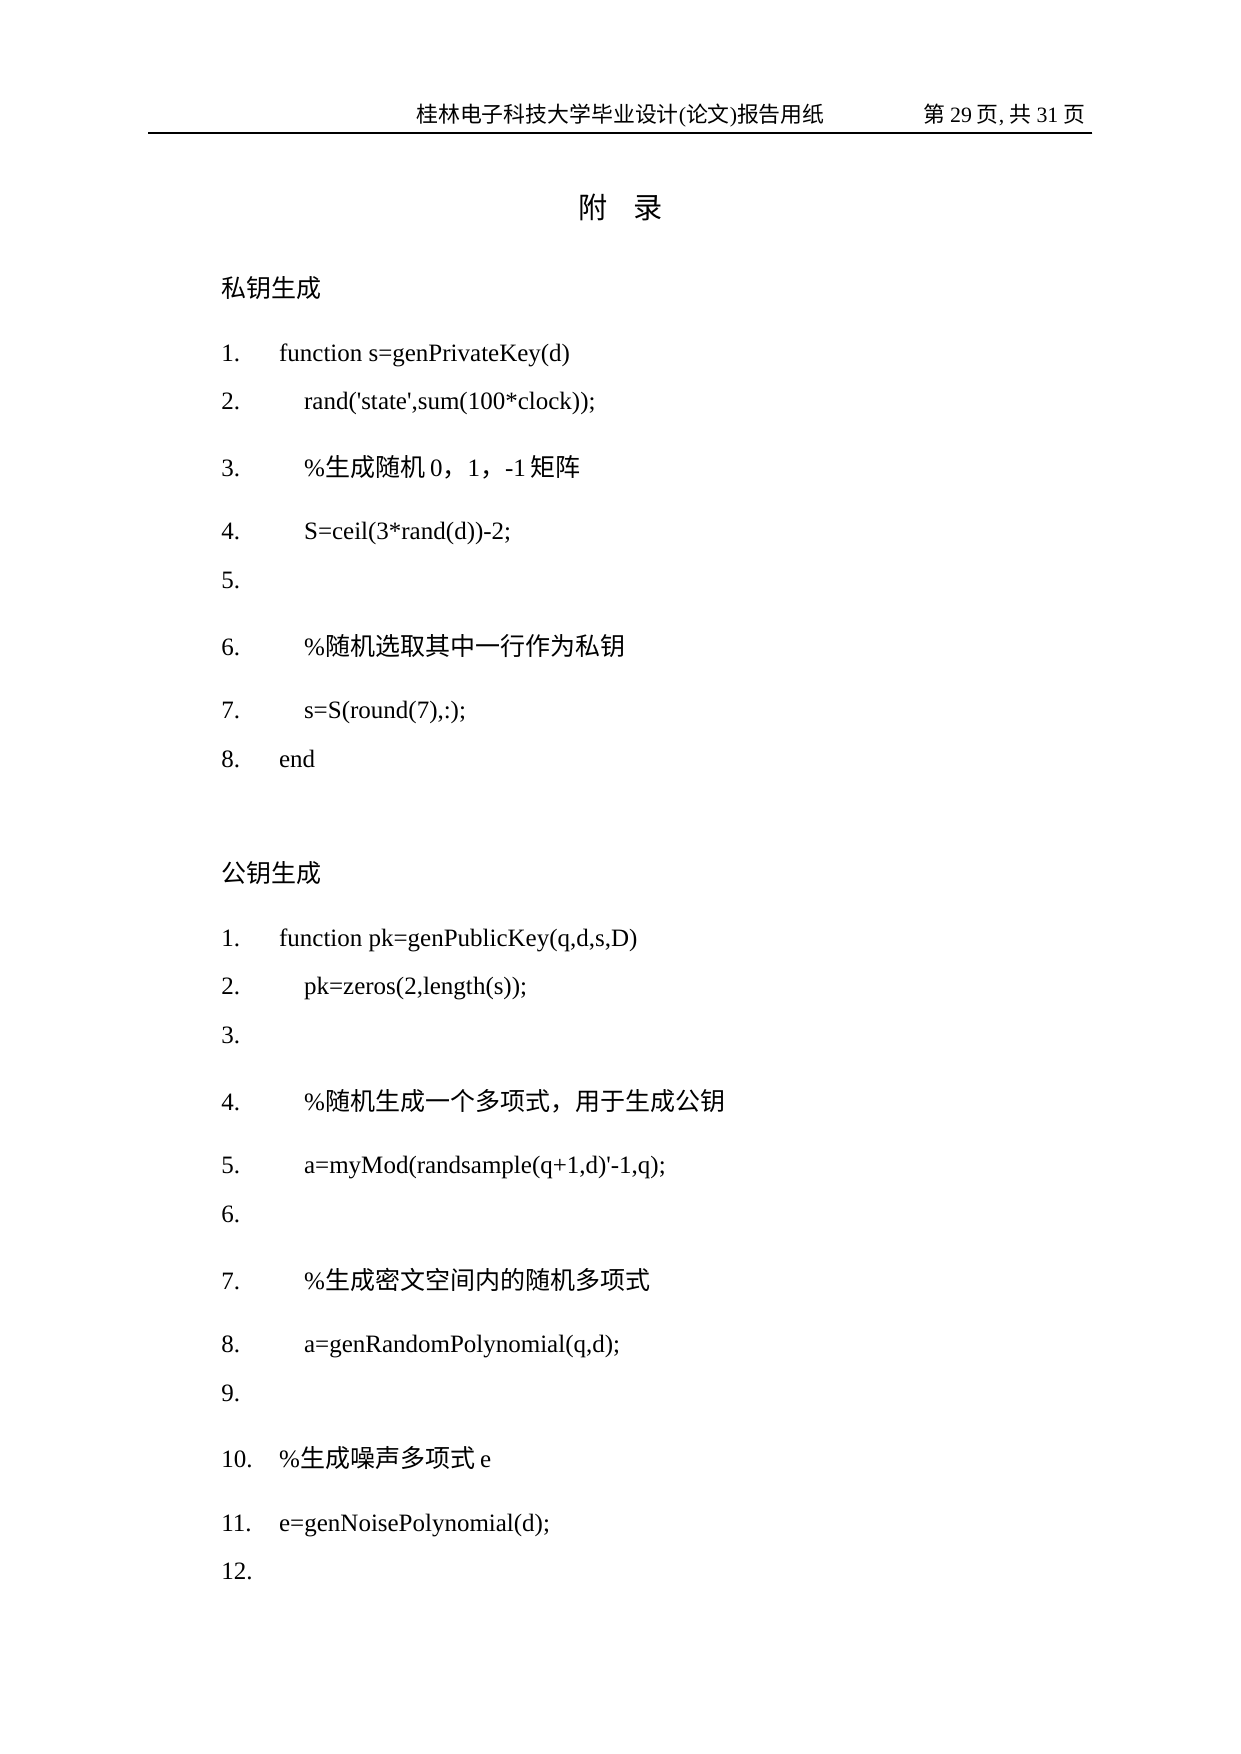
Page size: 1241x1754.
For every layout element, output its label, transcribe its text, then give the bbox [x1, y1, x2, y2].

text 11. e=genNoisePolynomial(d); [171, 1506, 1092, 1538]
text 7. %生成密文空间内的随机多项式 [171, 1246, 1092, 1311]
text 4. S=ceil(3*rand(d))-2; [171, 514, 1092, 547]
text 2. rand('state',sum(100*clock)); [171, 384, 1092, 417]
text 1. function s=genPrivateKey(d) [171, 336, 1092, 368]
text 4. %随机生成一个多项式，用于生成公钥 [171, 1067, 1092, 1132]
text 6. [171, 1197, 1092, 1229]
text 8. a=genRandomPolynomial(q,d); [171, 1327, 1092, 1359]
text 5. [171, 563, 1092, 596]
text 10. %生成噪声多项式e [171, 1424, 1092, 1489]
text 3. [171, 1018, 1092, 1051]
text 5. a=myMod(randsample(q+1,d)'-1,q); [171, 1148, 1092, 1181]
text 7. s=S(round(7),:); [171, 693, 1092, 726]
text 8. end [171, 742, 1092, 774]
text 私钥生成 [171, 254, 1092, 319]
text 1. function pk=genPublicKey(q,d,s,D) [171, 921, 1092, 953]
text 公钥生成 [171, 839, 1092, 904]
text 6. %随机选取其中一行作为私钥 [171, 612, 1092, 677]
text 3. %生成随机0，1，-1矩阵 [171, 433, 1092, 498]
text 12. [171, 1554, 1092, 1587]
text 9. [171, 1376, 1092, 1408]
text 2. pk=zeros(2,length(s)); [171, 969, 1092, 1002]
subtitle 附 录 [148, 173, 1092, 238]
